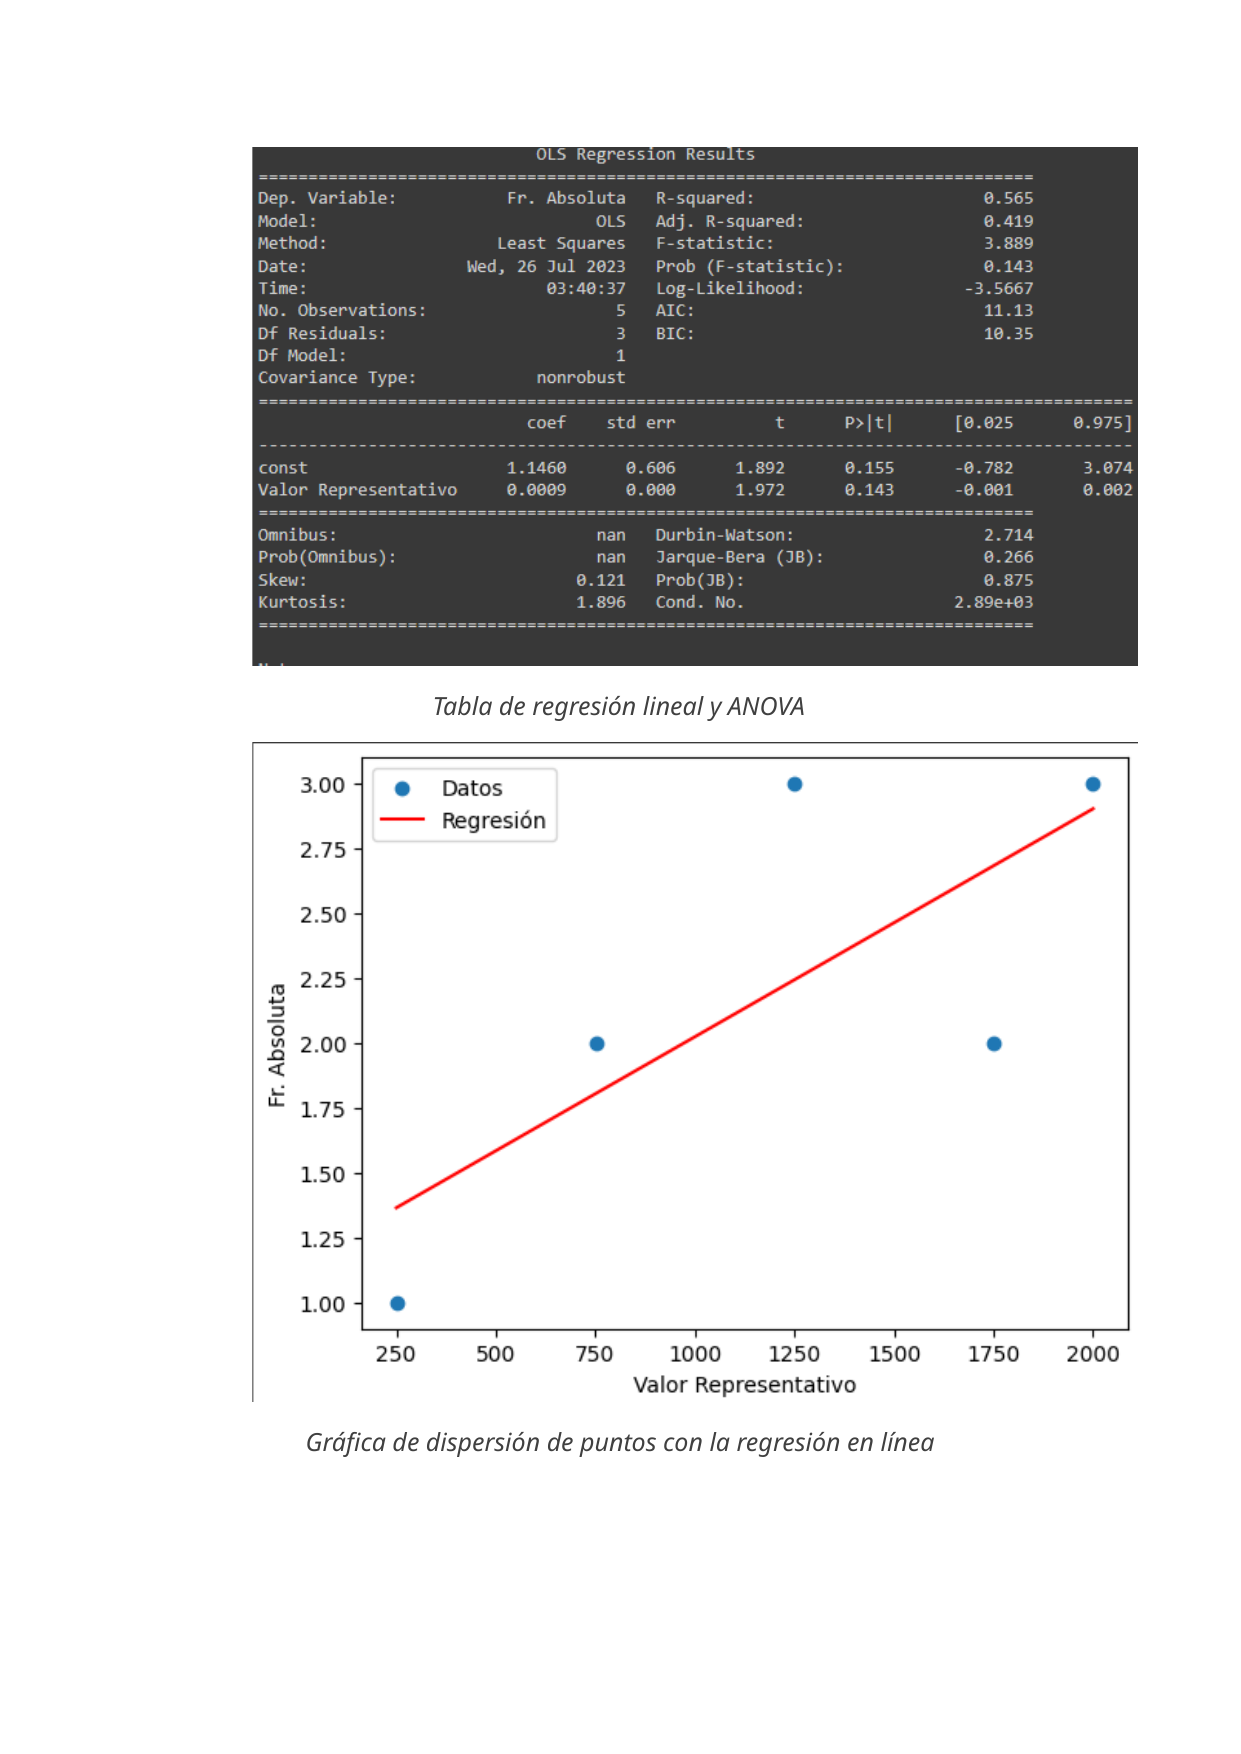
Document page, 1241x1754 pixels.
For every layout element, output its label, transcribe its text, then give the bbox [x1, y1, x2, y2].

picture [252, 742, 1138, 1402]
text Tabla de regresión lineal y ANOVA [267, 689, 973, 723]
picture [252, 147, 1138, 666]
text Gráfica de dispersión de puntos con la regresión en línea [267, 1424, 973, 1458]
